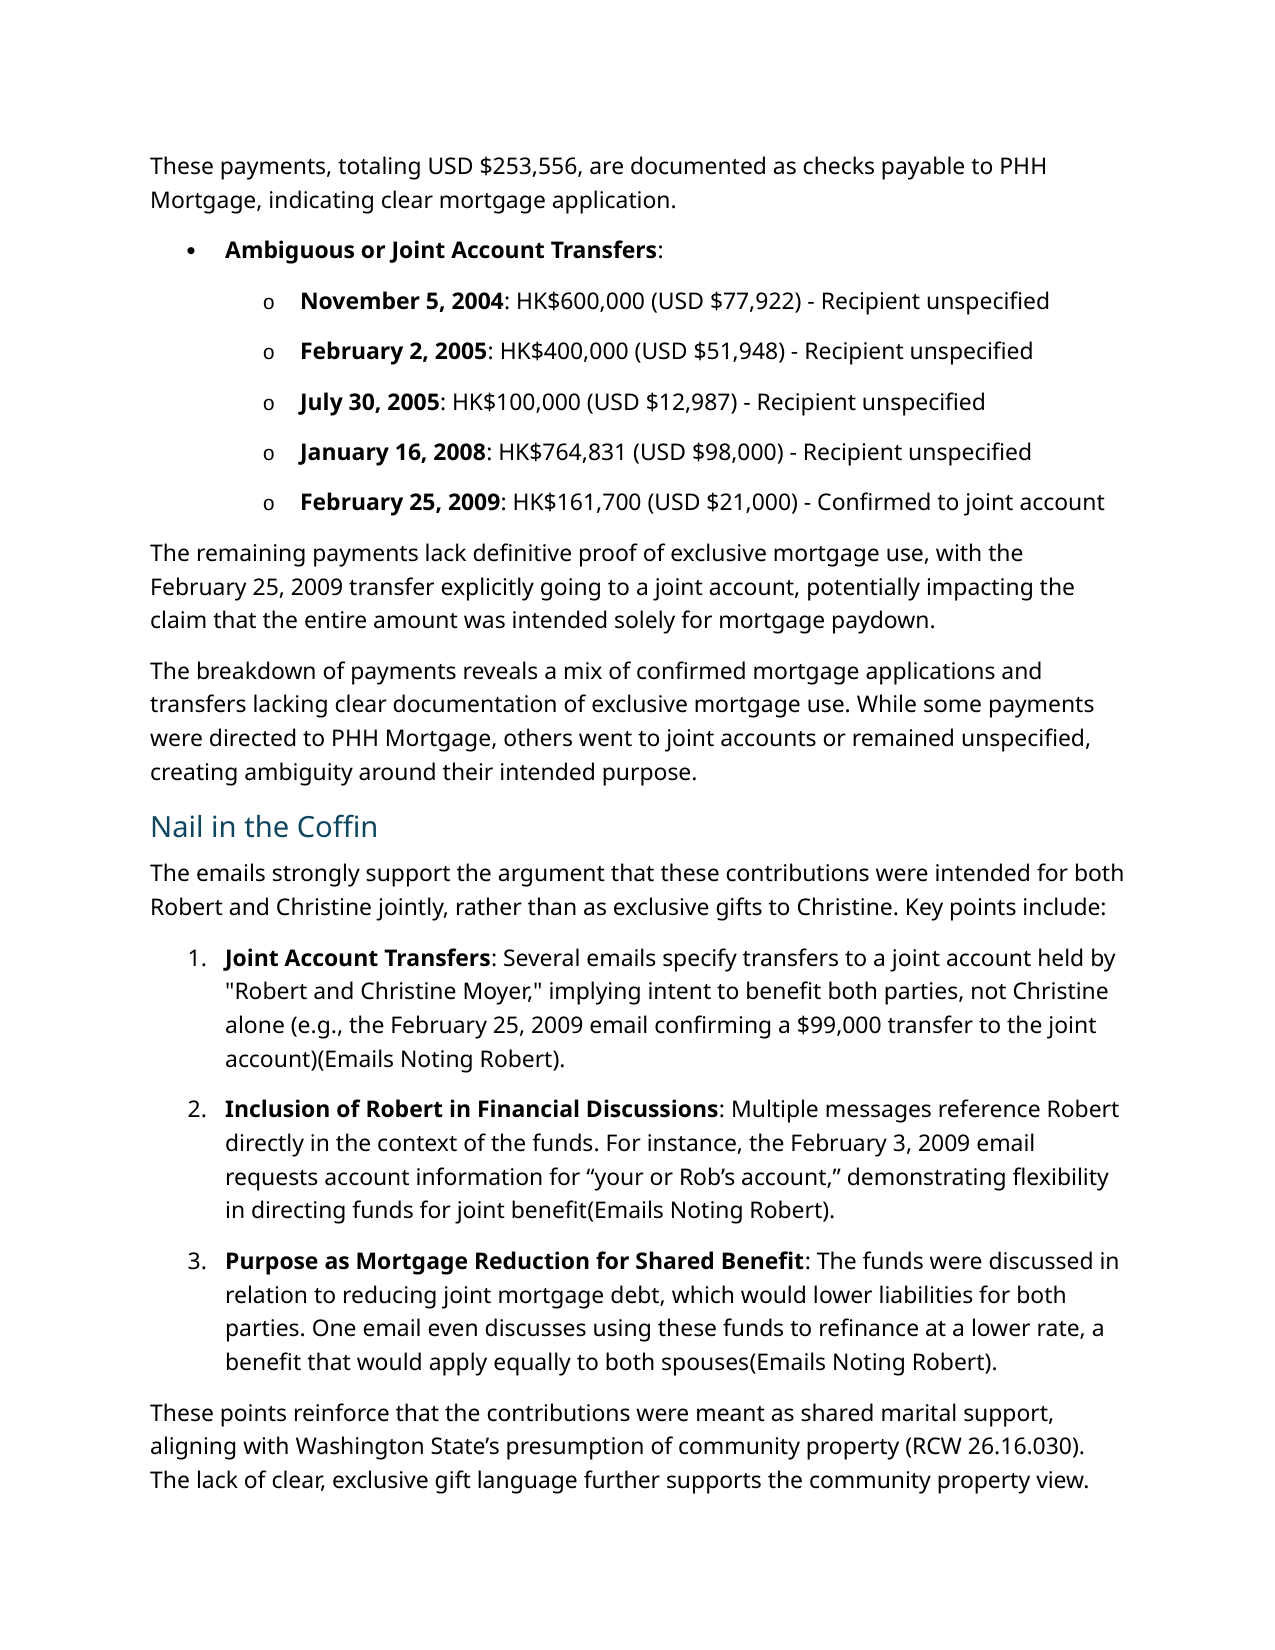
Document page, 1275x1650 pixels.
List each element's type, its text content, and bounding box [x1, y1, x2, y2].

list Purpose as Mortgage Reduction for Shared Benefit: The funds were discussed in relation to reducing joint mortgage debt, which would lower liabilities for both parties. One email even discusses using these funds to refinance at a lower rate, a benefit that would apply equally to both spouses​(Emails Noting Robert). [187, 1245, 1125, 1377]
list February 25, 2009: HK$161,700 (USD $21,000) - Confirmed to joint account [262, 486, 1125, 517]
list February 2, 2005: HK$400,000 (USD $51,948) - Recipient unspecified [262, 335, 1125, 366]
list Joint Account Transfers: Several emails specify transfers to a joint account held by "Robert and Christine Moyer," implying intent to benefit both parties, not Christine alone (e.g., the February 25, 2009 email confirming a $99,000 transfer to the joint account)​(Emails Noting Robert). [187, 942, 1125, 1074]
list Inclusion of Robert in Financial Discussions: Multiple messages reference Robert directly in the context of the funds. For instance, the February 3, 2009 email requests account information for “your or Rob’s account,” demonstrating flexibility in directing funds for joint benefit​(Emails Noting Robert). [187, 1093, 1125, 1226]
text The emails strongly support the argument that these contributions were intended for both Robert and Christine jointly, rather than as exclusive gifts to Christine. Key points include: [150, 857, 1125, 922]
list July 30, 2005: HK$100,000 (USD $12,987) - Recipient unspecified [262, 385, 1125, 417]
list November 5, 2004: HK$600,000 (USD $77,922) - Recipient unspecified [262, 284, 1125, 316]
subtitle Nail in the Coffin [150, 806, 1125, 846]
text The breakdown of payments reveals a mix of confirmed mortgage applications and transfers lacking clear documentation of exclusive mortgage use. While some payments were directed to PHH Mortgage, others went to joint accounts or remained unspecified, creating ambiguity around their intended purpose. [150, 654, 1125, 787]
text The remaining payments lack definitive proof of exclusive mortgage use, with the February 25, 2009 transfer explicitly going to a joint account, potentially impacting the claim that the entire amount was intended solely for mortgage paydown. [150, 537, 1125, 635]
list Ambiguous or Joint Account Transfers: [187, 234, 1125, 265]
list January 16, 2008: HK$764,831 (USD $98,000) - Recipient unspecified [262, 436, 1125, 467]
text These payments, totaling USD $253,556, are documented as checks payable to PHH Mortgage, indicating clear mortgage application. [150, 150, 1125, 215]
text These points reinforce that the contributions were meant as shared marital support, aligning with Washington State’s presumption of community property (RCW 26.16.030). The lack of clear, exclusive gift language further supports the community property view. [150, 1397, 1125, 1495]
